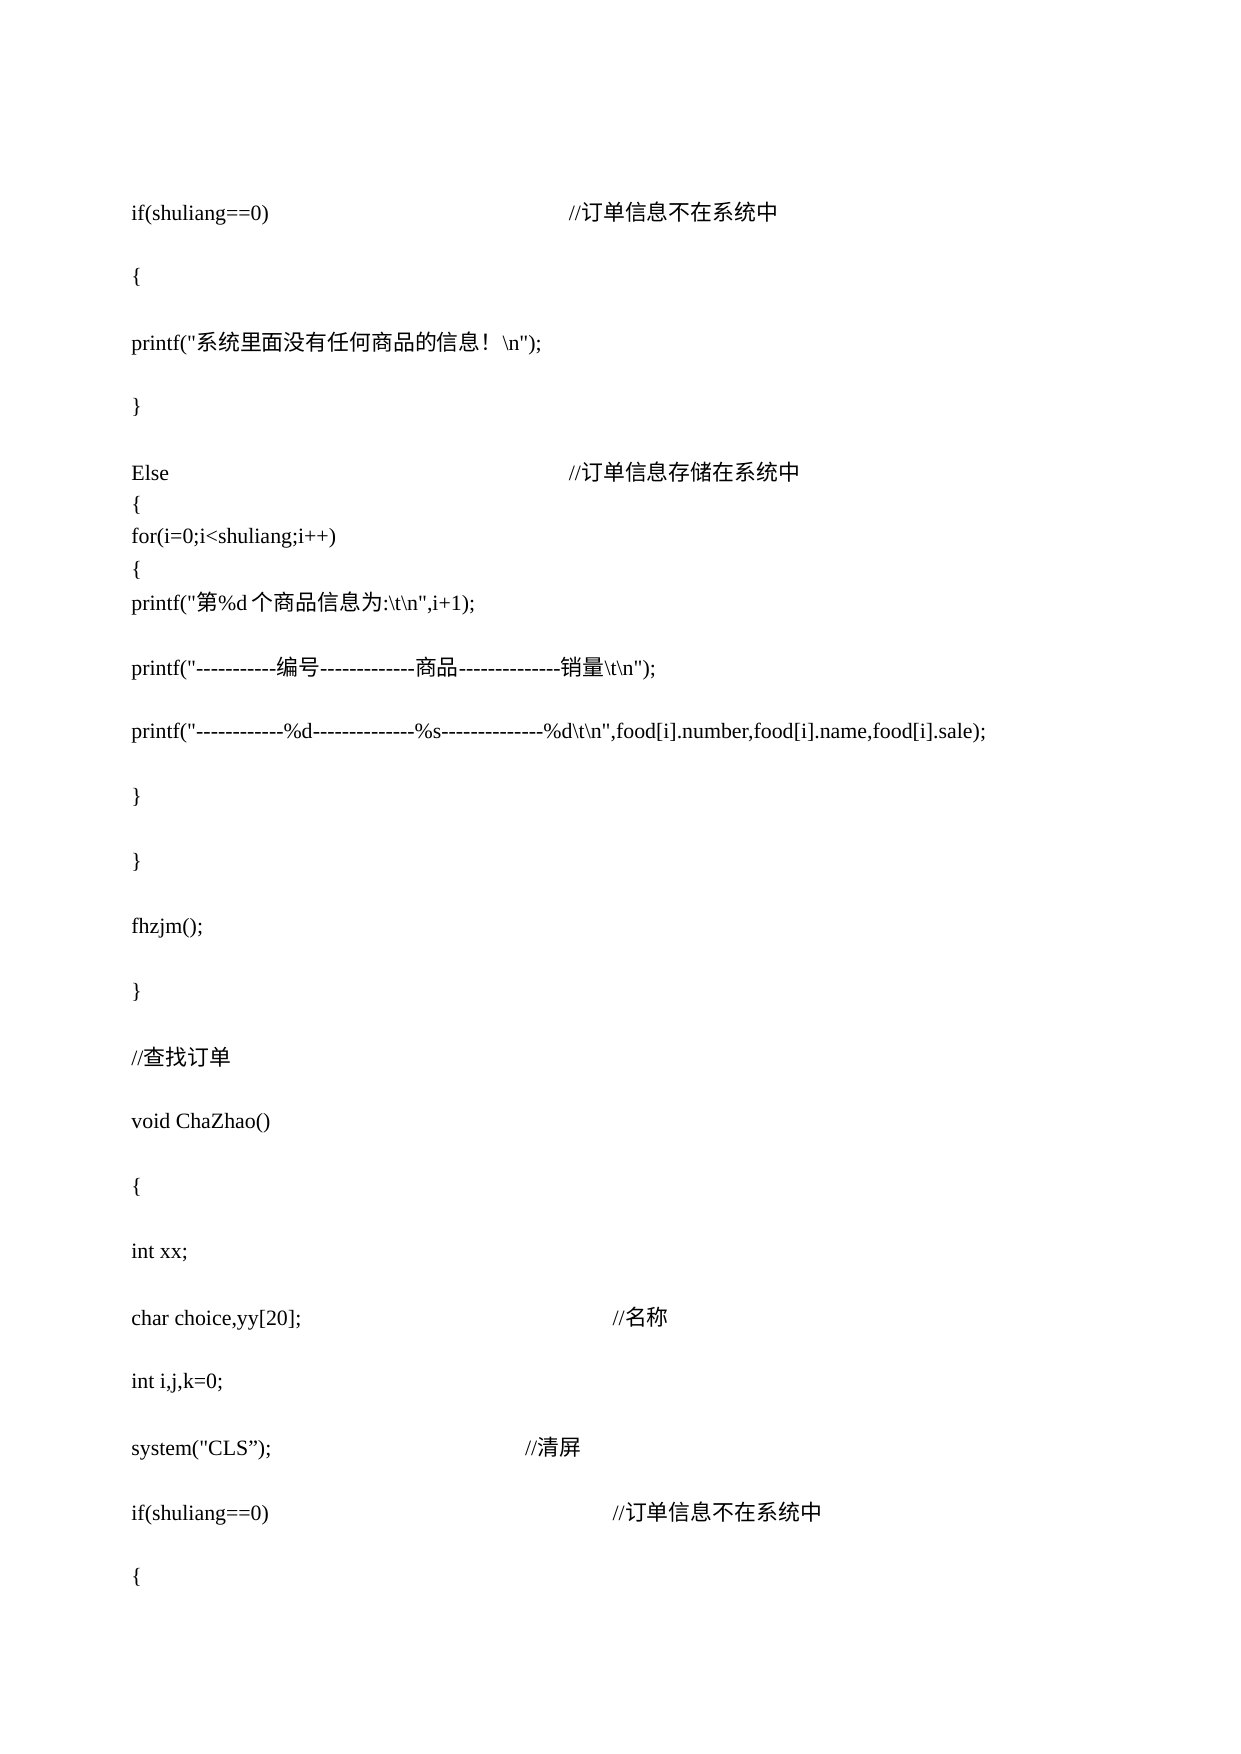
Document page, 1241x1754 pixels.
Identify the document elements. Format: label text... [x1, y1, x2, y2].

text if(shuliang==0) //订单信息不在系统中 [131, 194, 1106, 227]
text for(i=0;i<shuliang;i++) [131, 519, 1106, 552]
text fhzjm(); [131, 909, 1106, 942]
text printf("系统里面没有任何商品的信息！\n"); [131, 324, 1106, 357]
text Else //订单信息存储在系统中 [131, 454, 1106, 487]
text char choice,yy[20]; //名称 [131, 1299, 1106, 1332]
text { [131, 1169, 1106, 1202]
text system("CLS”); //清屏 [131, 1429, 1106, 1462]
text { [131, 487, 1106, 519]
text } [131, 974, 1106, 1007]
text { [131, 259, 1106, 292]
text printf("------------%d--------------%s--------------%d\t\n",food[i].number,food[i].name,food[i].sale); [131, 714, 1106, 747]
text } [131, 779, 1106, 812]
text } [131, 844, 1106, 877]
text int i,j,k=0; [131, 1364, 1106, 1397]
text } [131, 389, 1106, 422]
text { [131, 552, 1106, 584]
text void ChaZhao() [131, 1104, 1106, 1137]
text int xx; [131, 1234, 1106, 1267]
text //查找订单 [131, 1039, 1106, 1072]
text { [131, 1559, 1106, 1592]
text printf("第%d个商品信息为:\t\n",i+1); [131, 584, 1106, 617]
text if(shuliang==0) //订单信息不在系统中 [131, 1494, 1106, 1527]
text printf("-----------编号-------------商品--------------销量\t\n"); [131, 649, 1106, 682]
